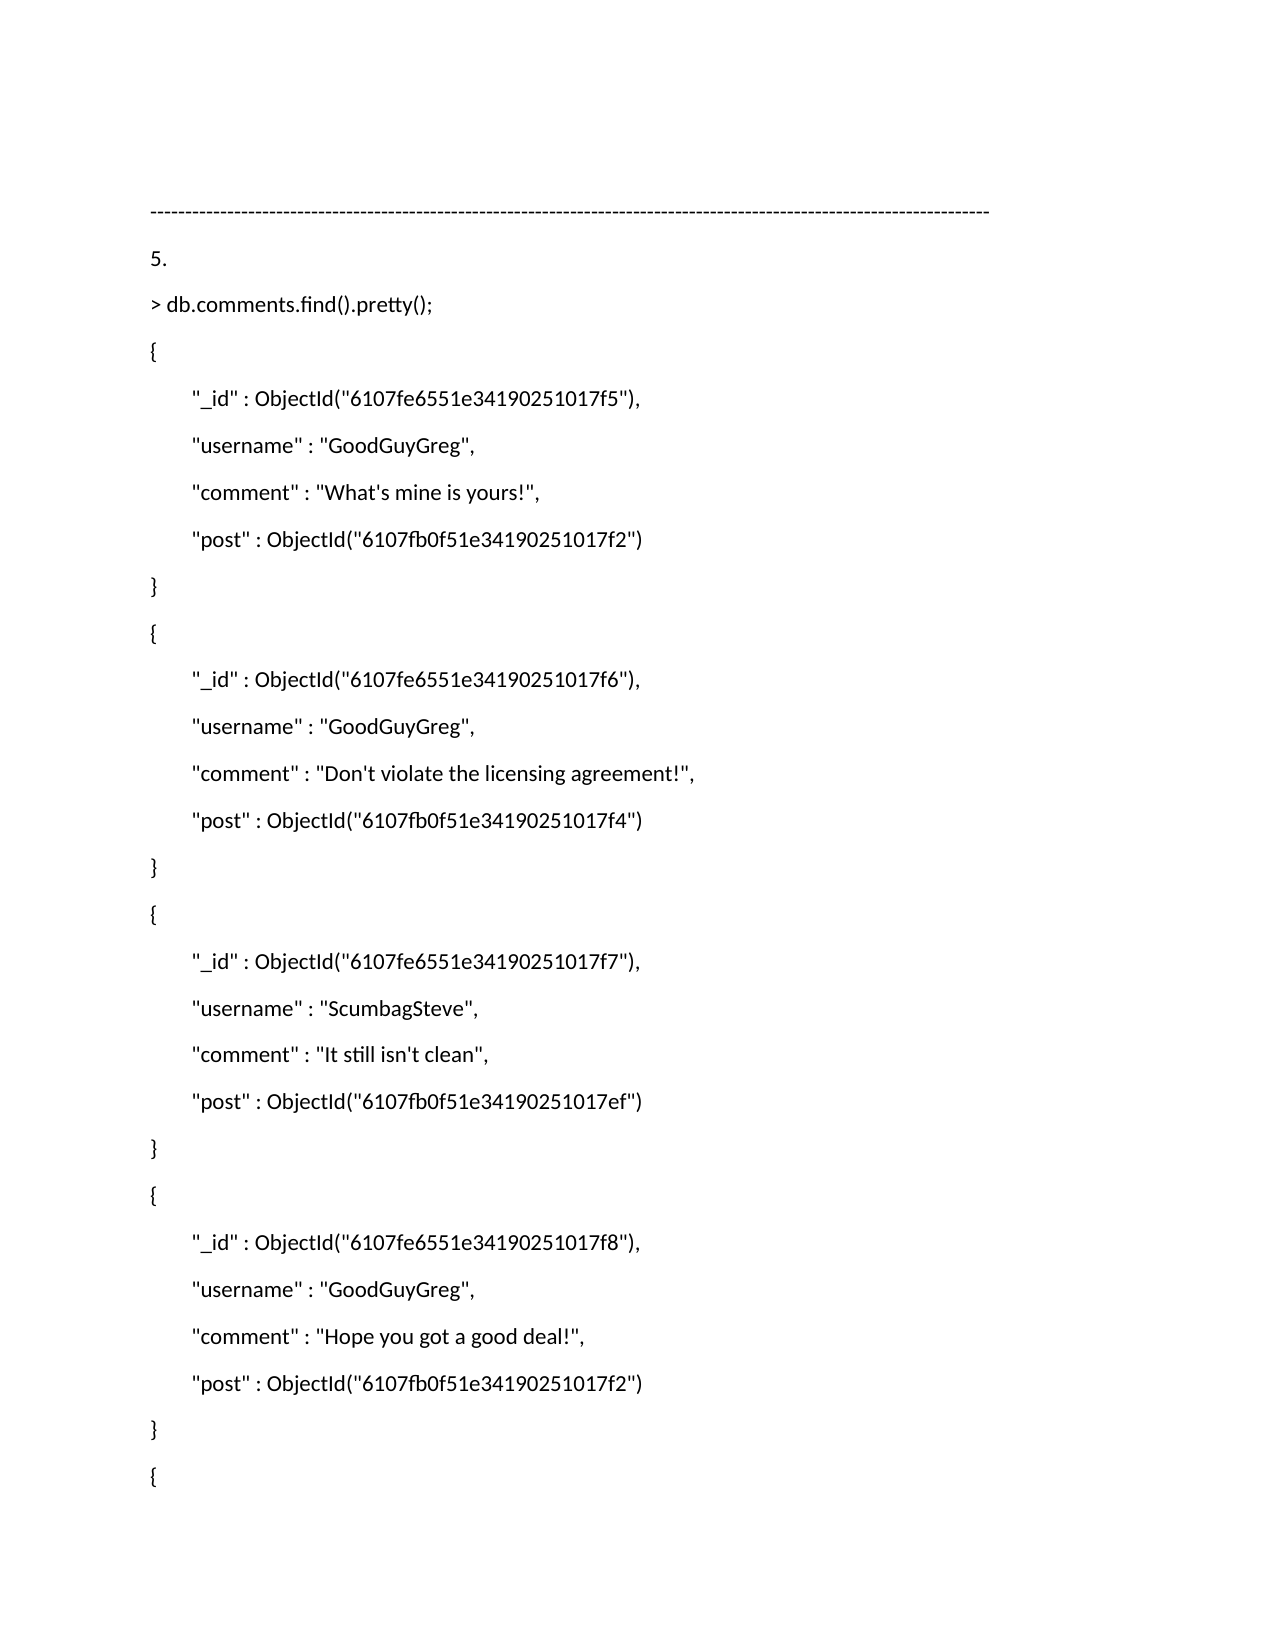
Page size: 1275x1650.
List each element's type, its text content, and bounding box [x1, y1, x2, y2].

text "_id" : ObjectId("6107fe6551e34190251017f5"), [150, 384, 1125, 412]
text } [150, 853, 1125, 881]
text "post" : ObjectId("6107fb0f51e34190251017f2") [150, 1369, 1125, 1397]
text "_id" : ObjectId("6107fe6551e34190251017f7"), [150, 947, 1125, 975]
text "comment" : "What's mine is yours!", [150, 478, 1125, 506]
text "post" : ObjectId("6107fb0f51e34190251017f4") [150, 806, 1125, 834]
text "_id" : ObjectId("6107fe6551e34190251017f8"), [150, 1228, 1125, 1256]
text { [150, 1462, 1125, 1491]
text "_id" : ObjectId("6107fe6551e34190251017f6"), [150, 666, 1125, 694]
text { [150, 900, 1125, 928]
text { [150, 1181, 1125, 1209]
text { [150, 337, 1125, 366]
text } [150, 572, 1125, 600]
text "comment" : "It still isn't clean", [150, 1041, 1125, 1069]
text 5. [150, 244, 1125, 272]
text "post" : ObjectId("6107fb0f51e34190251017f2") [150, 525, 1125, 553]
text { [150, 619, 1125, 647]
text ------------------------------------------------------------------------------------------------------------------------ [150, 197, 1125, 225]
text "username" : "ScumbagSteve", [150, 994, 1125, 1022]
text "username" : "GoodGuyGreg", [150, 712, 1125, 741]
text "username" : "GoodGuyGreg", [150, 431, 1125, 459]
text } [150, 1134, 1125, 1162]
text "username" : "GoodGuyGreg", [150, 1275, 1125, 1303]
text "post" : ObjectId("6107fb0f51e34190251017ef") [150, 1087, 1125, 1116]
text "comment" : "Hope you got a good deal!", [150, 1322, 1125, 1350]
text "comment" : "Don't violate the licensing agreement!", [150, 759, 1125, 787]
text } [150, 1416, 1125, 1444]
text > db.comments.find().pretty(); [150, 291, 1125, 319]
